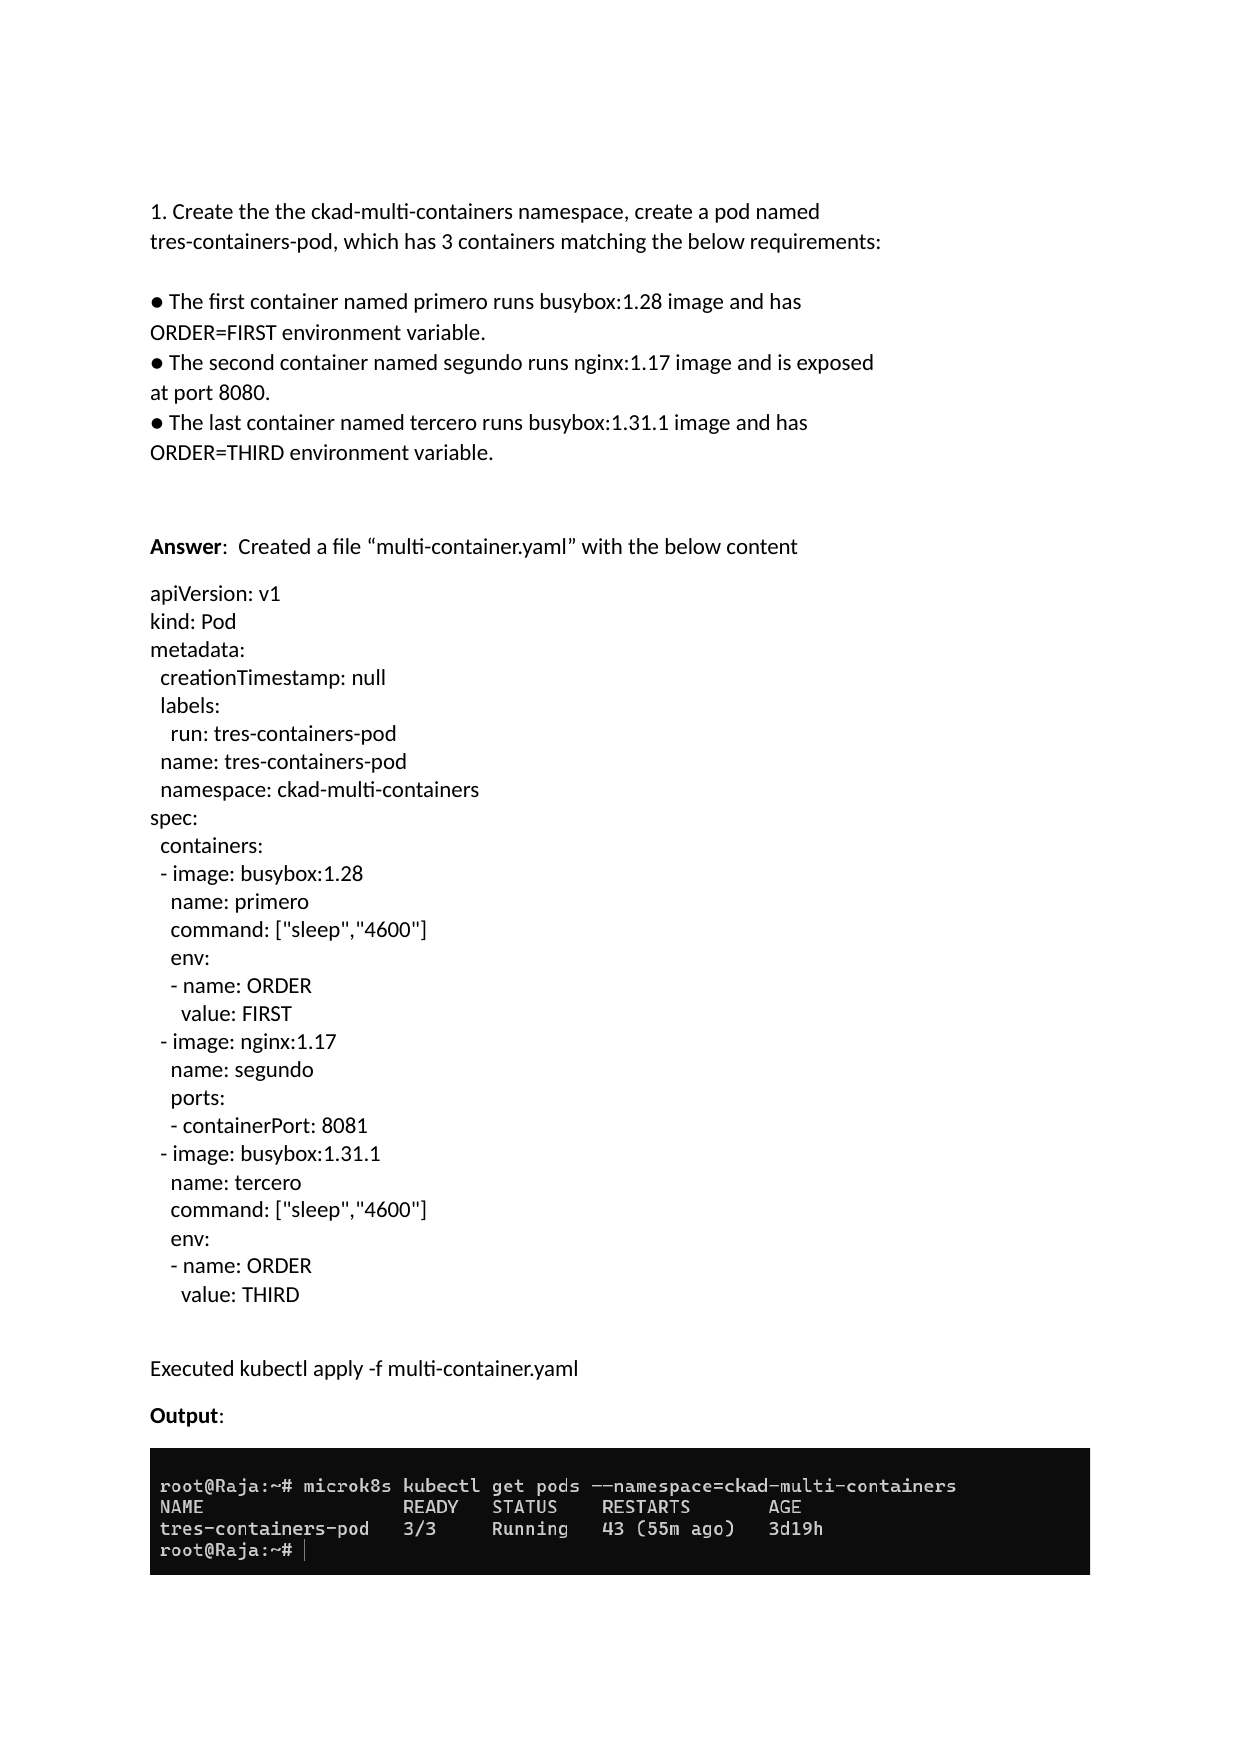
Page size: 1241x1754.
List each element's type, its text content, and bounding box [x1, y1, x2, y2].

text command: ["sleep","4600"] [150, 915, 1090, 943]
text apiVersion: v1 [150, 579, 1090, 607]
text - image: busybox:1.28 [150, 859, 1090, 887]
text containers: [150, 831, 1090, 859]
text value: FIRST [150, 999, 1090, 1027]
text metadata: [150, 635, 1090, 663]
text value: THIRD [150, 1280, 1090, 1308]
picture [150, 1448, 1091, 1575]
text ports: [150, 1083, 1090, 1112]
text Output: [150, 1401, 1090, 1429]
text - name: ORDER [150, 1252, 1090, 1280]
text - image: nginx:1.17 [150, 1027, 1090, 1056]
text env: [150, 1224, 1090, 1252]
text name: segundo [150, 1056, 1090, 1083]
text namespace: ckad-multi-containers [150, 775, 1090, 803]
text creationTimestamp: null [150, 663, 1090, 691]
text labels: [150, 691, 1090, 719]
text - name: ORDER [150, 971, 1090, 999]
text - image: busybox:1.31.1 [150, 1139, 1090, 1168]
text name: tres-containers-pod [150, 747, 1090, 775]
text spec: [150, 803, 1090, 831]
text 1. Create the the ckad-multi-containers namespace, create a pod named tres-containers-pod, which has 3 containers matching the below requirements: ● The first container named primero runs busybox:1.28 image and has ORDER=FIRST environment variable. ● The second container named segundo runs nginx:1.17 image and is exposed at port 8080. ● The last container named tercero runs busybox:1.31.1 image and has ORDER=THIRD environment variable. [150, 197, 1090, 467]
text command: ["sleep","4600"] [150, 1196, 1090, 1224]
text - containerPort: 8081 [150, 1112, 1090, 1139]
text env: [150, 943, 1090, 971]
text Executed kubectl apply -f multi-container.yaml [150, 1354, 1090, 1383]
text Answer: Created a file “multi-container.yaml” with the below content [150, 532, 1090, 560]
text kind: Pod [150, 607, 1090, 635]
text name: primero [150, 887, 1090, 915]
text run: tres-containers-pod [150, 719, 1090, 747]
text name: tercero [150, 1168, 1090, 1196]
